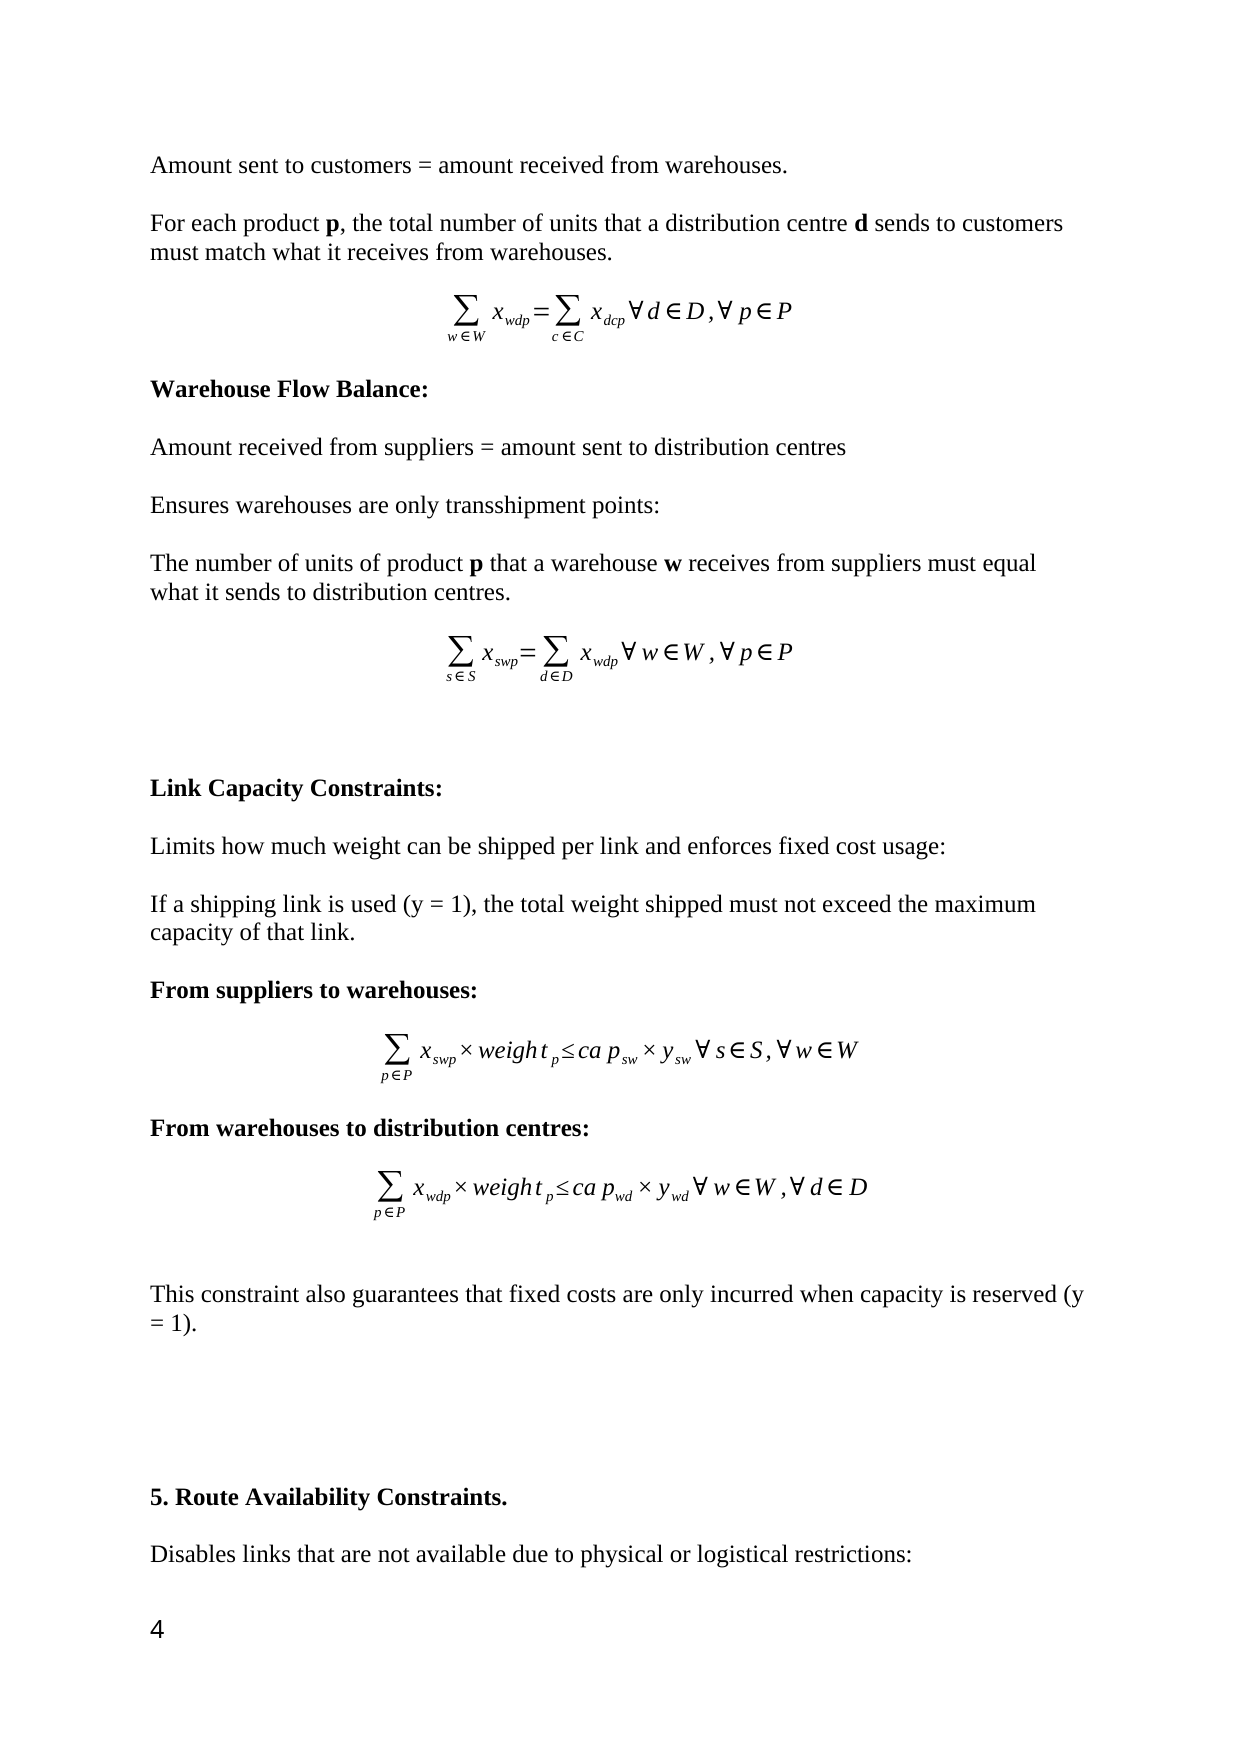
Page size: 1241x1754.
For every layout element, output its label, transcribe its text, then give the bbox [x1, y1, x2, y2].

text Warehouse Flow Balance: [150, 374, 1090, 403]
text This constraint also guarantees that fixed costs are only incurred when capacity is reserved (y = 1). [150, 1279, 1090, 1337]
text From suppliers to warehouses: [150, 975, 1090, 1004]
text The number of units of product p that a warehouse w receives from suppliers must equal what it sends to distribution centres. [150, 548, 1090, 606]
text Link Capacity Constraints: [150, 773, 1090, 802]
text Amount received from suppliers = amount sent to distribution centres [150, 432, 1090, 461]
text Ensures warehouses are only transshipment points: [150, 490, 1090, 519]
text From warehouses to distribution centres: [150, 1113, 1090, 1142]
text If a shipping link is used (y = 1), the total weight shipped must not exceed the maximum capacity of that link. [150, 889, 1090, 946]
text 5. Route Availability Constraints. [150, 1482, 1090, 1510]
text Amount sent to customers = amount received from warehouses. [150, 150, 1090, 179]
text Disables links that are not available due to physical or logistical restrictions: [150, 1539, 1090, 1568]
text For each product p, the total number of units that a distribution centre d sends to customers must match what it receives from warehouses. [150, 208, 1090, 265]
text Limits how much weight can be shipped per link and enforces fixed cost usage: [150, 831, 1090, 859]
